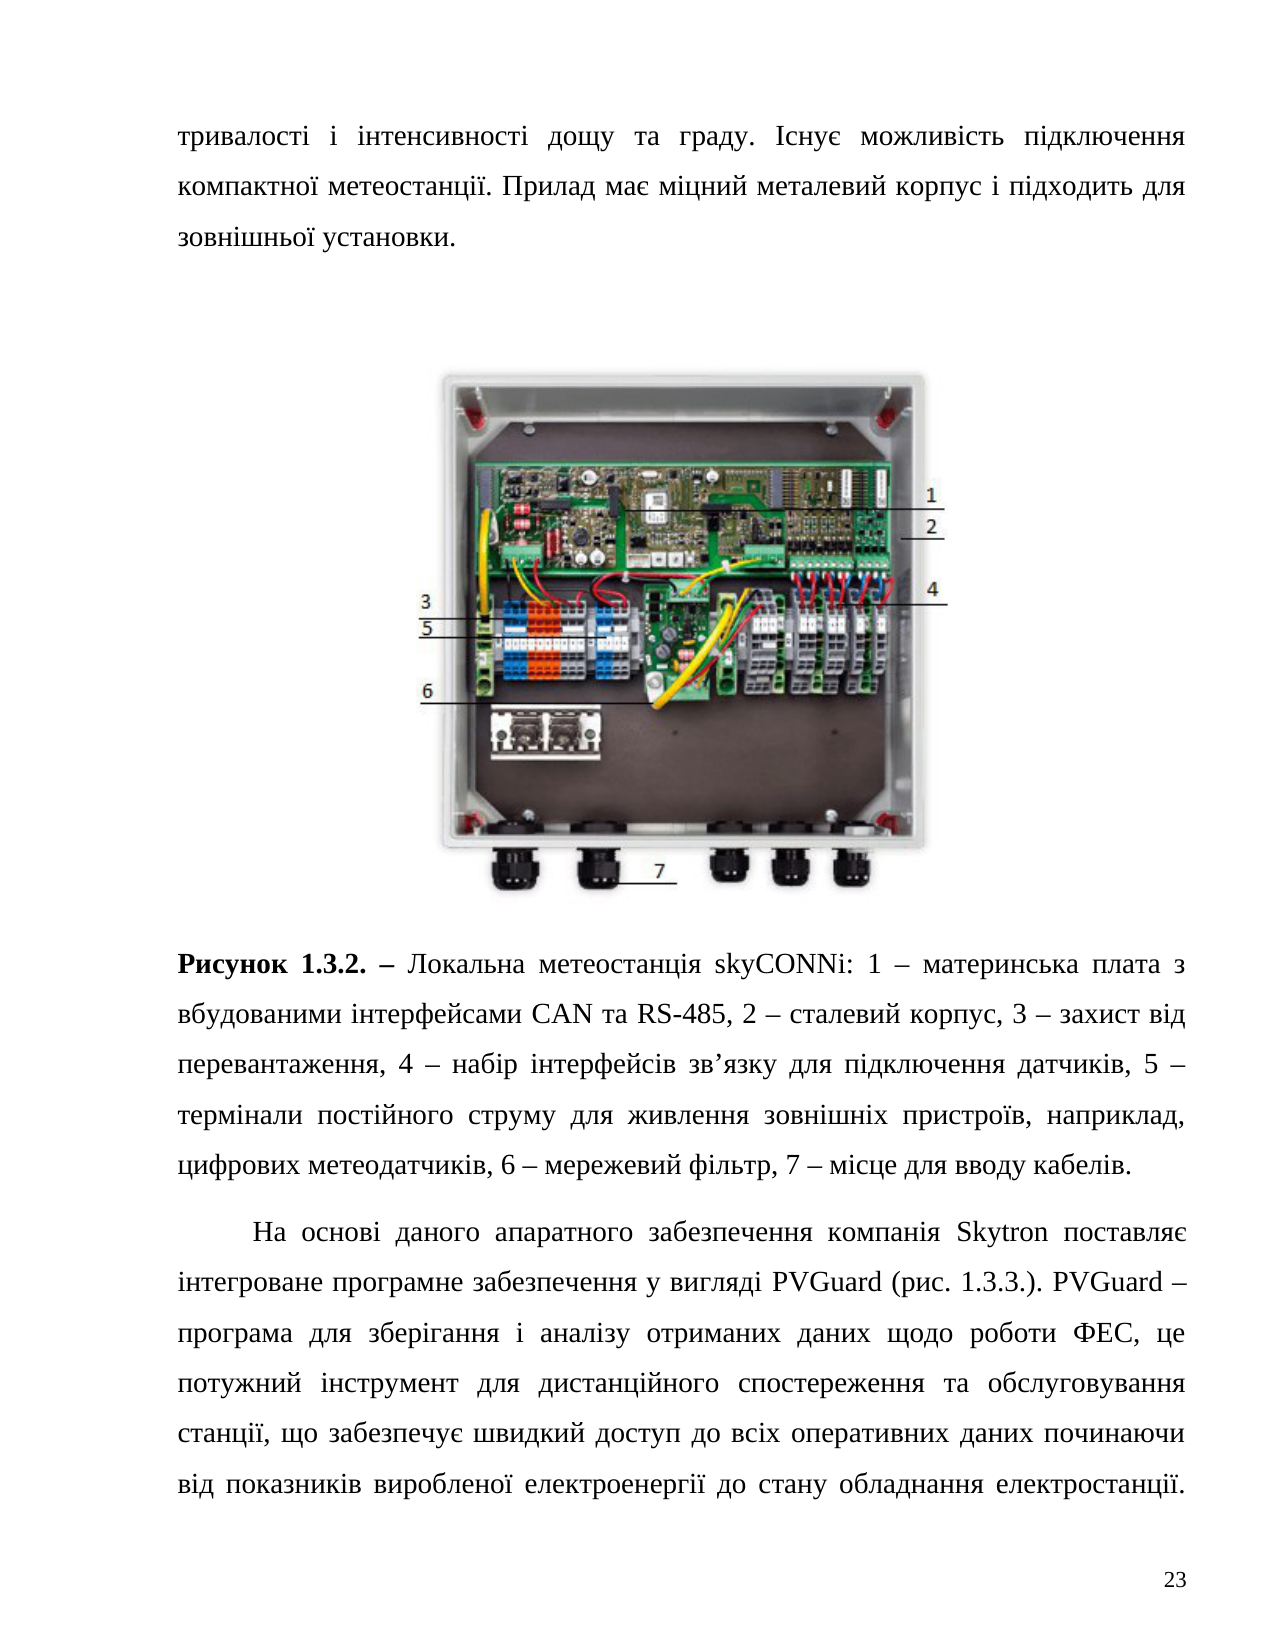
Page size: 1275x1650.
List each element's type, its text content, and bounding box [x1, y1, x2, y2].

picture [416, 352, 948, 916]
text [177, 1214, 1186, 1499]
text Рисунок 1.3.2. – Локальна метеостанція skyCONNi: 1 – материнська плата з вбудованими інтерфейсами CAN та RS-485, 2 – сталевий корпус, 3 – захист від перевантаження, 4 – набір інтерфейсів зв’язку для підключення датчиків, 5 – термінали постійного струму для живлення зовнішніх пристроїв, наприклад, цифрових метеодатчиків, 6 – мережевий фільтр, 7 – місце для вводу кабелів. [177, 946, 1186, 1181]
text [177, 118, 1186, 252]
